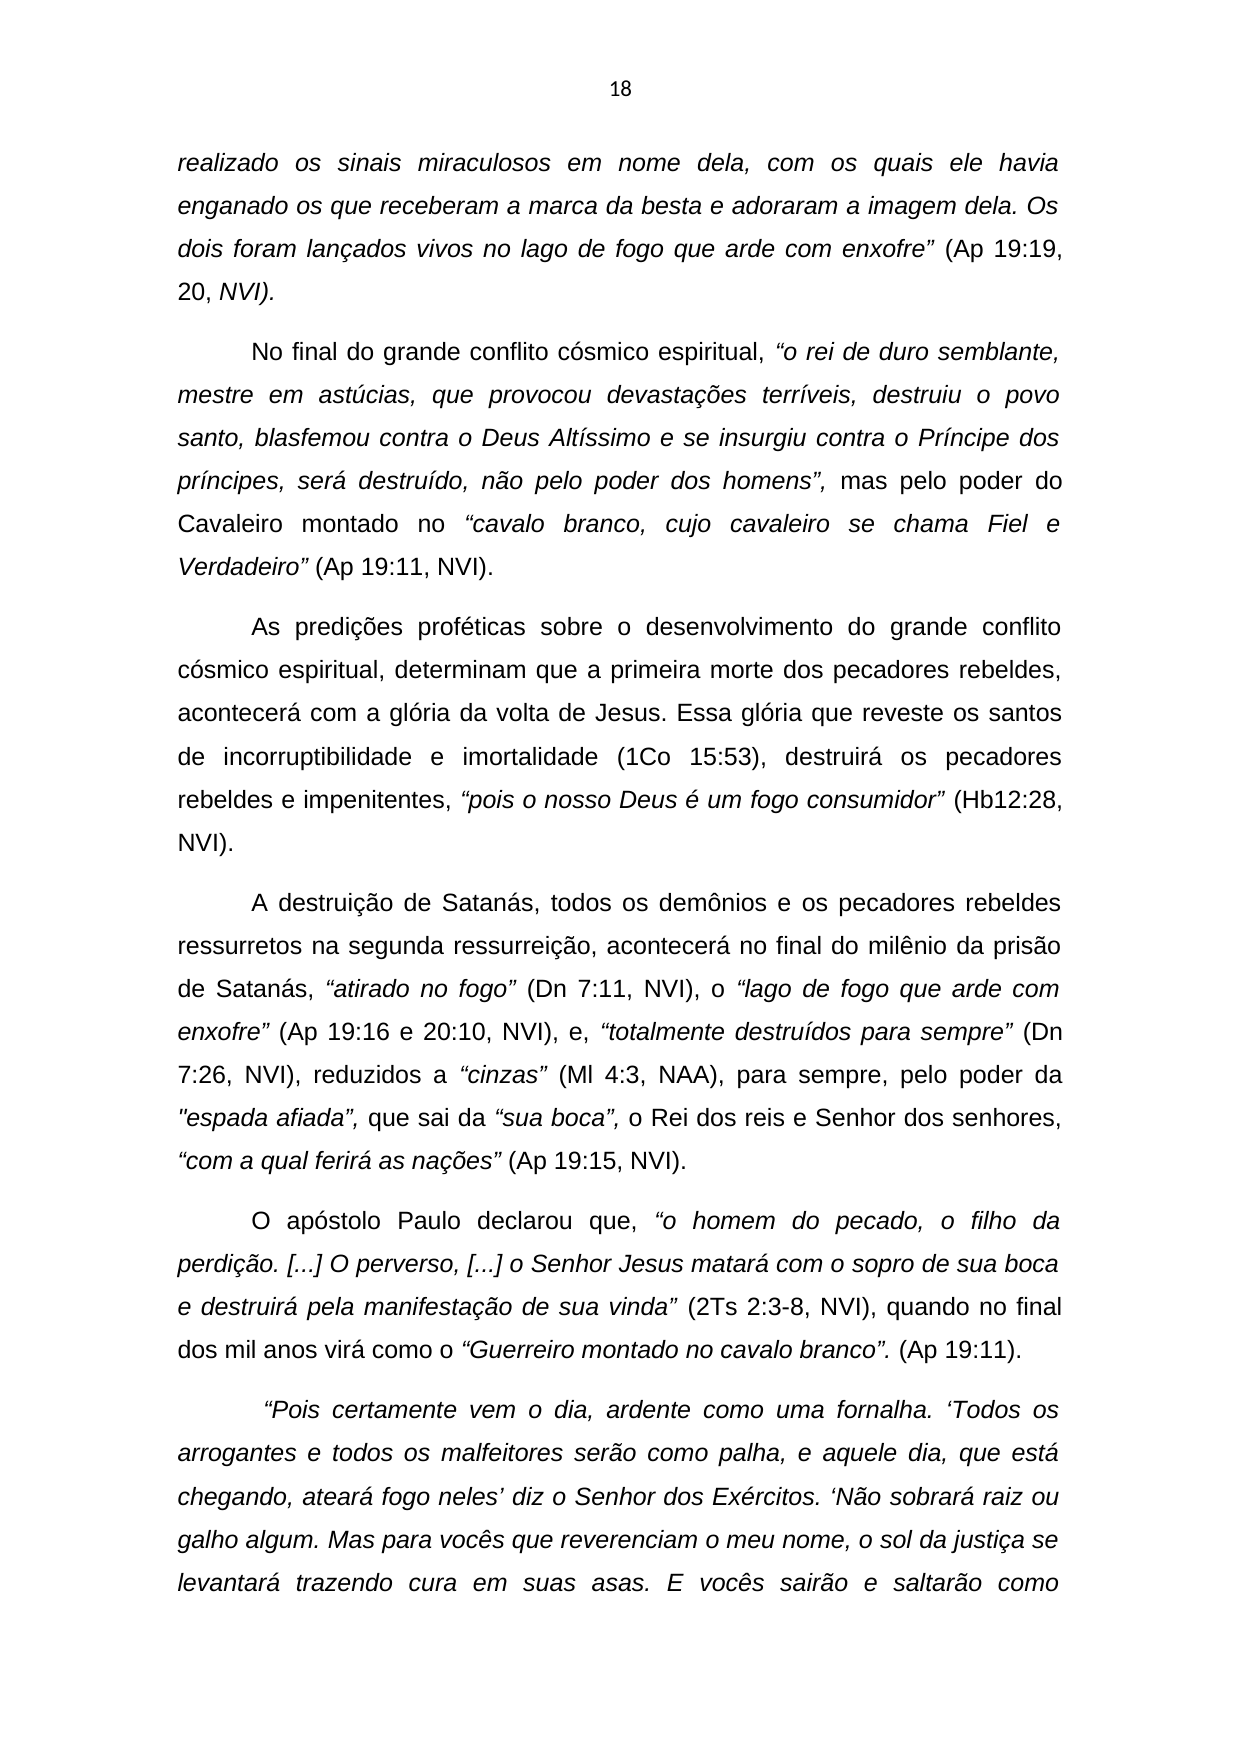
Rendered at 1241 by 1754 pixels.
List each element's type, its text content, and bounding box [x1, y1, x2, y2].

text No final do grande conflito cósmico espiritual, “o rei de duro semblante, mestre em astúcias, que provocou devastações terríveis, destruiu o povo santo, blasfemou contra o Deus Altíssimo e se insurgiu contra o Príncipe dos príncipes, será destruído, não pelo poder dos homens”, mas pelo poder do Cavaleiro montado no “cavalo branco, cujo cavaleiro se chama Fiel e Verdadeiro” (Ap 19:11, NVI). [177, 337, 1063, 581]
text A destruição de Satanás, todos os demônios e os pecadores rebeldes ressurretos na segunda ressurreição, acontecerá no final do milênio da prisão de Satanás, “atirado no fogo” (Dn 7:11, NVI), o “lago de fogo que arde com enxofre” (Ap 19:16 e 20:10, NVI), e, “totalmente destruídos para sempre” (Dn 7:26, NVI), reduzidos a “cinzas” (Ml 4:3, NAA), para sempre, pelo poder da "espada afiada”, que sai da “sua boca”, o Rei dos reis e Senhor dos senhores, “com a qual ferirá as nações” (Ap 19:15, NVI). [177, 888, 1063, 1175]
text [177, 1395, 1063, 1597]
text O apóstolo Paulo declarou que, “o homem do pecado, o filho da perdição. [...] O perverso, [...] o Senhor Jesus matará com o sopro de sua boca e destruirá pela manifestação de sua vinda” (2Ts 2:3-8, NVI), quando no final dos mil anos virá como o “Guerreiro montado no cavalo branco”. (Ap 19:11). [177, 1206, 1063, 1364]
text As predições proféticas sobre o desenvolvimento do grande conflito cósmico espiritual, determinam que a primeira morte dos pecadores rebeldes, acontecerá com a glória da volta de Jesus. Essa glória que reveste os santos de incorruptibilidade e imortalidade (1Co 15:53), destruirá os pecadores rebeldes e impenitentes, “pois o nosso Deus é um fogo consumidor” (Hb12:28, NVI). [177, 612, 1063, 857]
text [177, 148, 1063, 306]
